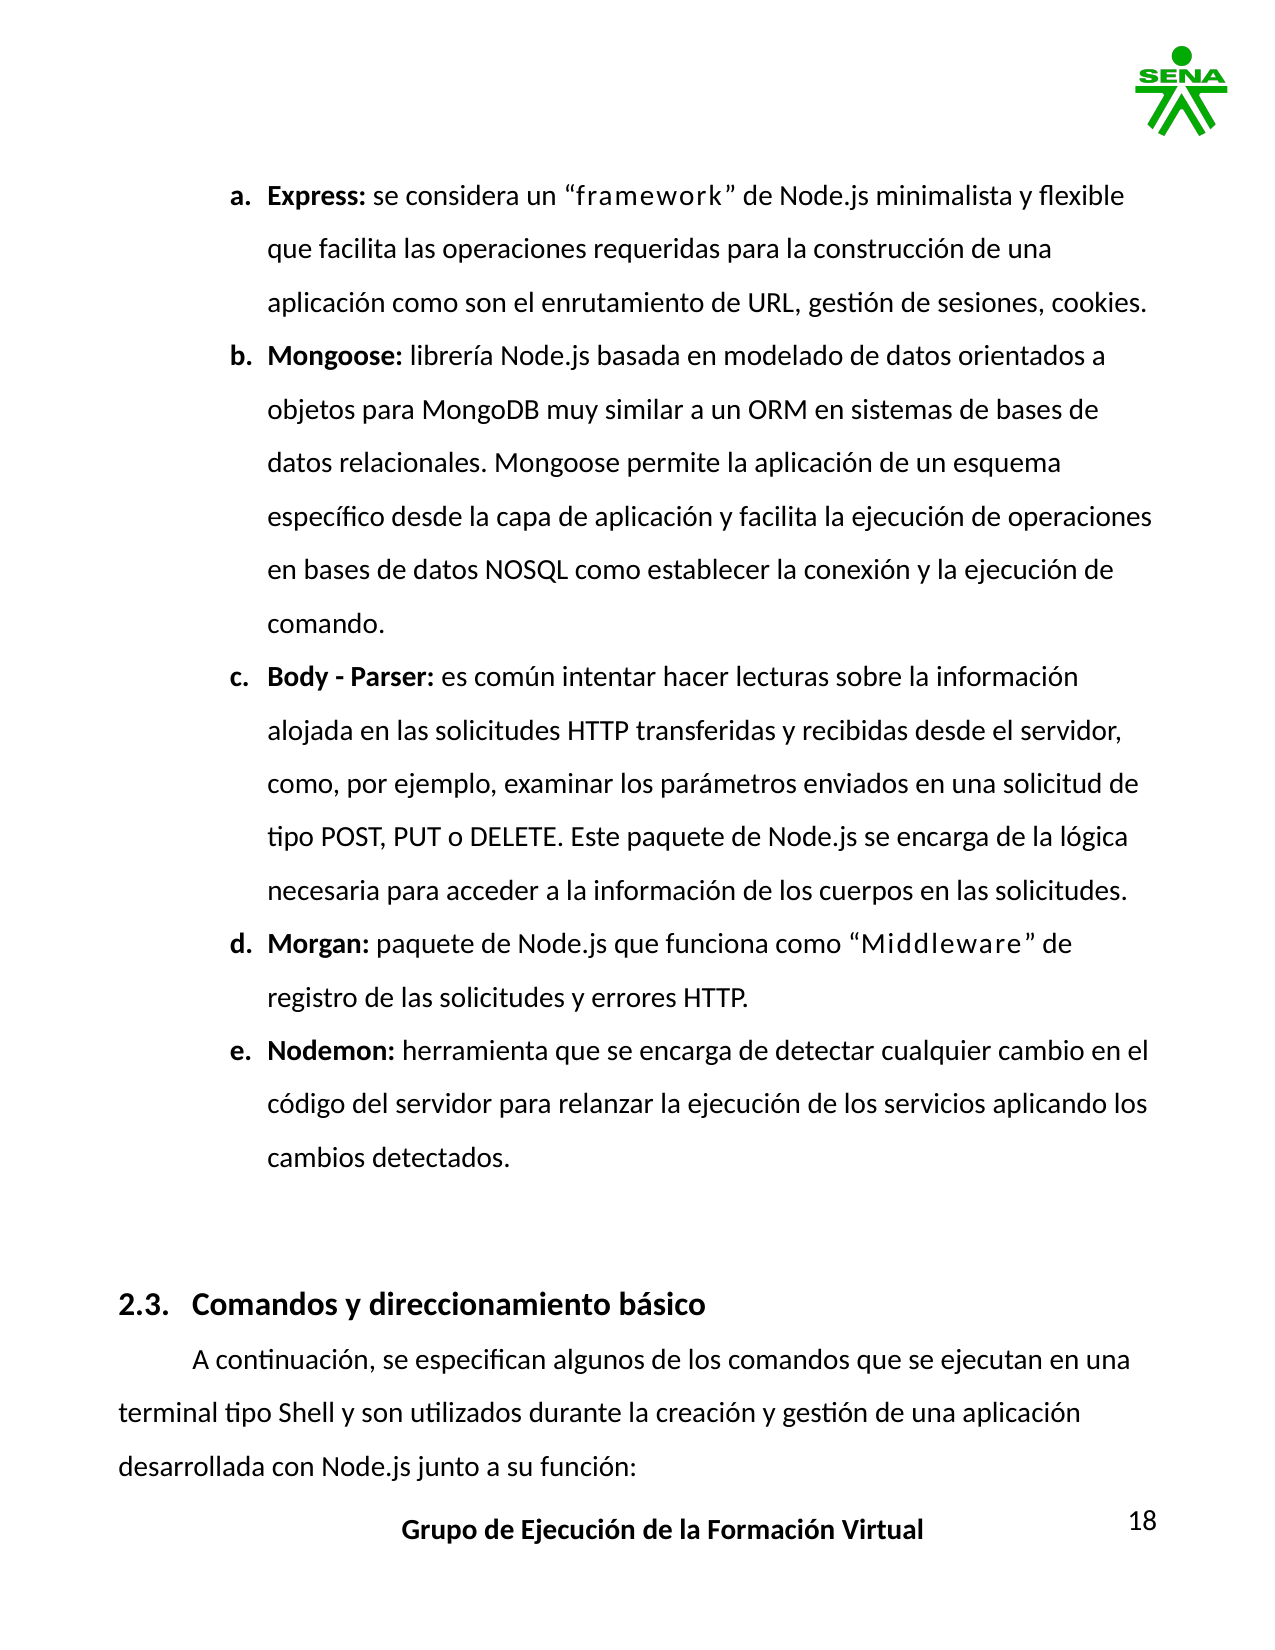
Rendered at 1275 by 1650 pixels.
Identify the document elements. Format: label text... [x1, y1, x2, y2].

picture [1135, 46, 1228, 136]
list Body - Parser: es común intentar hacer lecturas sobre la información alojada en las solicitudes HTTP transferidas y recibidas desde el servidor, como, por ejemplo, examinar los parámetros enviados en una solicitud de tipo POST, PUT o DELETE. Este paquete de Node.js se encarga de la lógica necesaria para acceder a la información de los cuerpos en las solicitudes. [229, 658, 1157, 907]
list Nodemon: herramienta que se encarga de detectar cualquier cambio en el código del servidor para relanzar la ejecución de los servicios aplicando los cambios detectados. [229, 1032, 1157, 1175]
subtitle Comandos y direccionamiento básico [118, 1283, 1157, 1324]
list Morgan: paquete de Node.js que funciona como “Middleware” de registro de las solicitudes y errores HTTP. [229, 925, 1157, 1014]
text A continuación, se especifican algunos de los comandos que se ejecutan en una terminal tipo Shell y son utilizados durante la creación y gestión de una aplicación desarrollada con Node.js junto a su función: [118, 1341, 1157, 1483]
